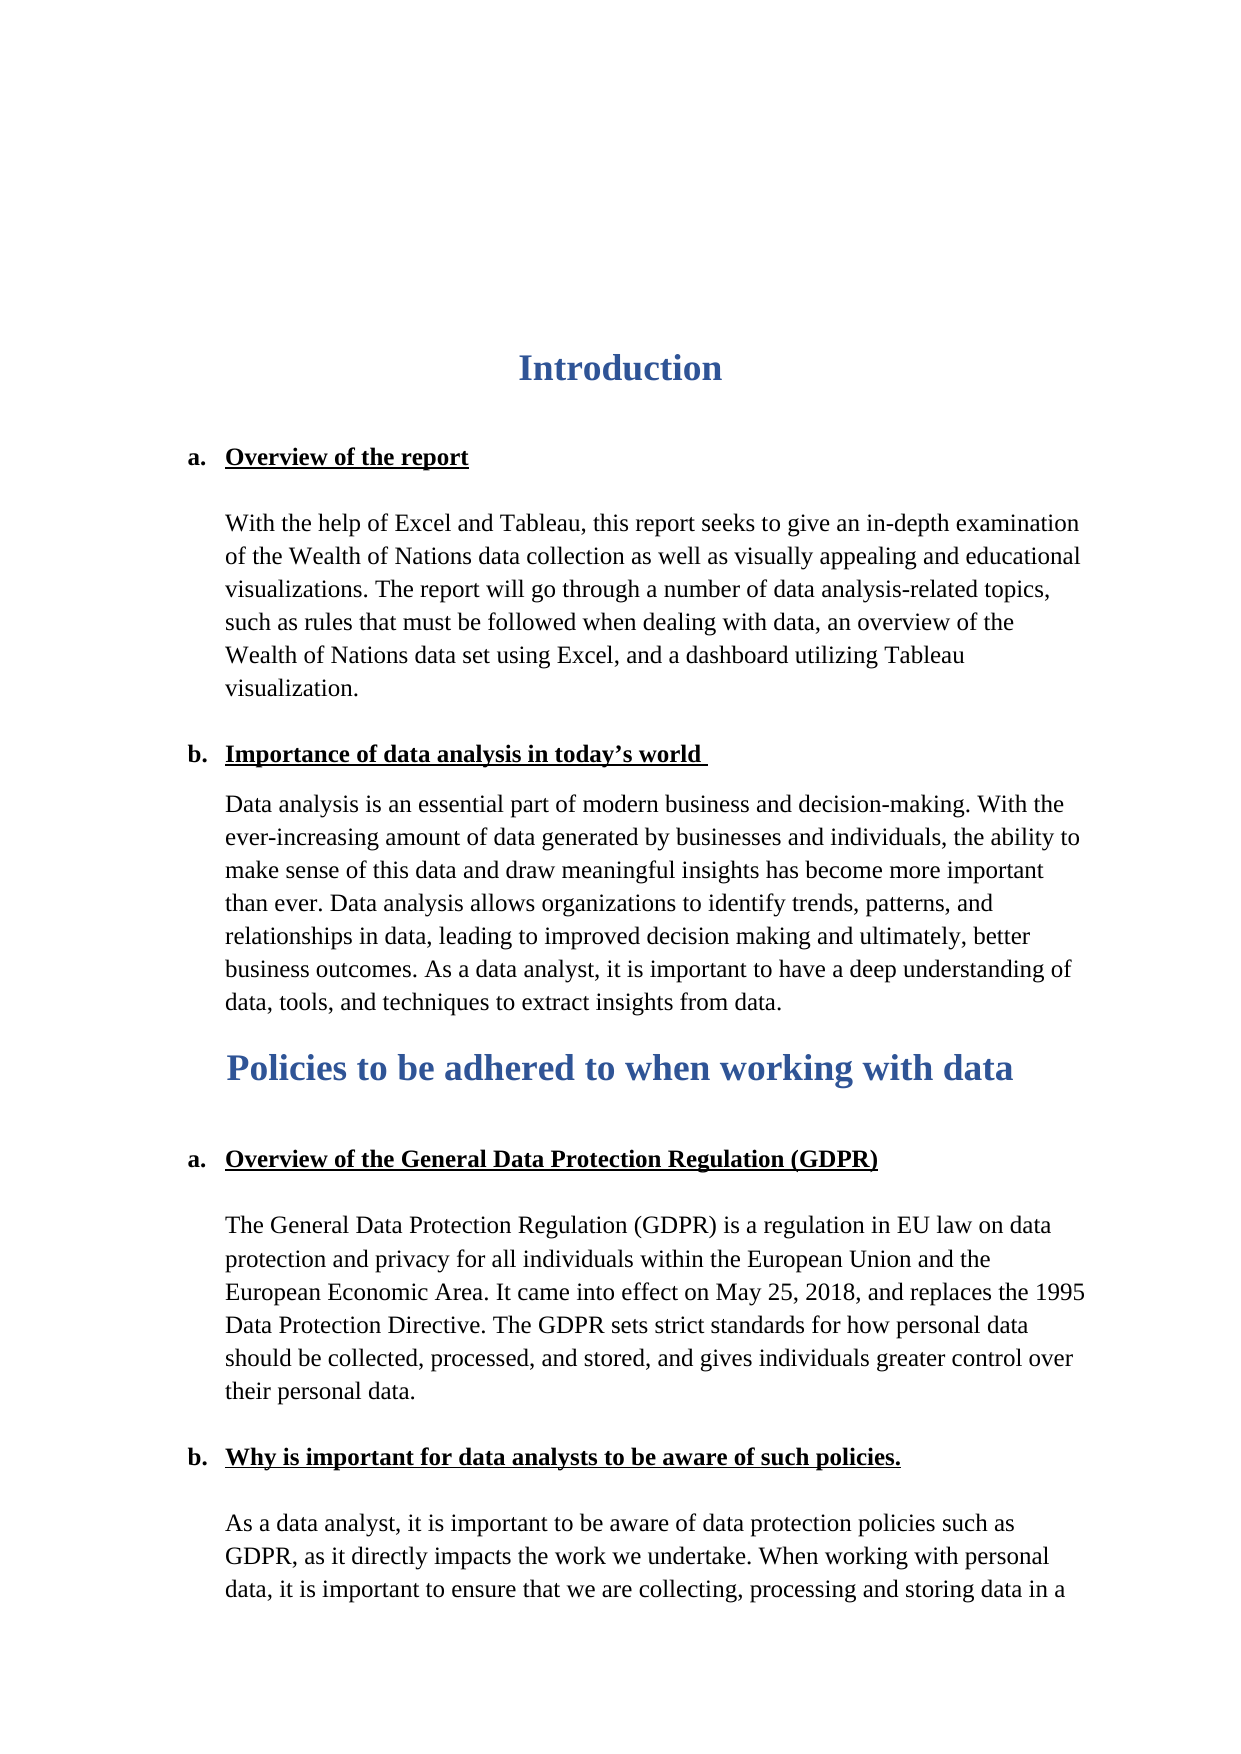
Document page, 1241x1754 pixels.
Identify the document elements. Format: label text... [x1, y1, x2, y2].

list Overview of the General Data Protection Regulation (GDPR) [187, 1144, 1090, 1173]
list The General Data Protection Regulation (GDPR) is a regulation in EU law on data protection and privacy for all individuals within the European Union and the European Economic Area. It came into effect on May 25, 2018, and replaces the 1995 Data Protection Directive. The GDPR sets strict standards for how personal data should be collected, processed, and stored, and gives individuals greater control over their personal data. [225, 1211, 1090, 1404]
text Data analysis is an essential part of modern business and decision-making. With the ever-increasing amount of data generated by businesses and individuals, the ability to make sense of this data and draw meaningful insights has become more important than ever. Data analysis allows organizations to identify trends, patterns, and relationships in data, leading to improved decision making and ultimately, better business outcomes. As a data analyst, it is important to have a deep understanding of data, tools, and techniques to extract insights from data. [225, 789, 1090, 1016]
list With the help of Excel and Tableau, this report seeks to give an in-depth examination of the Wealth of Nations data collection as well as visually appealing and educational visualizations. The report will go through a number of data analysis-related topics, such as rules that must be followed when dealing with data, an overview of the Wealth of Nations data set using Excel, and a dashboard utilizing Tableau visualization. [225, 508, 1090, 702]
list Overview of the report [187, 442, 1090, 471]
list Why is important for data analysts to be aware of such policies. [187, 1442, 1090, 1471]
subtitle Policies to be adhered to when working with data [150, 1045, 1090, 1088]
list Importance of data analysis in today’s world [187, 739, 1090, 768]
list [225, 1508, 1090, 1603]
subtitle Introduction [150, 346, 1090, 389]
